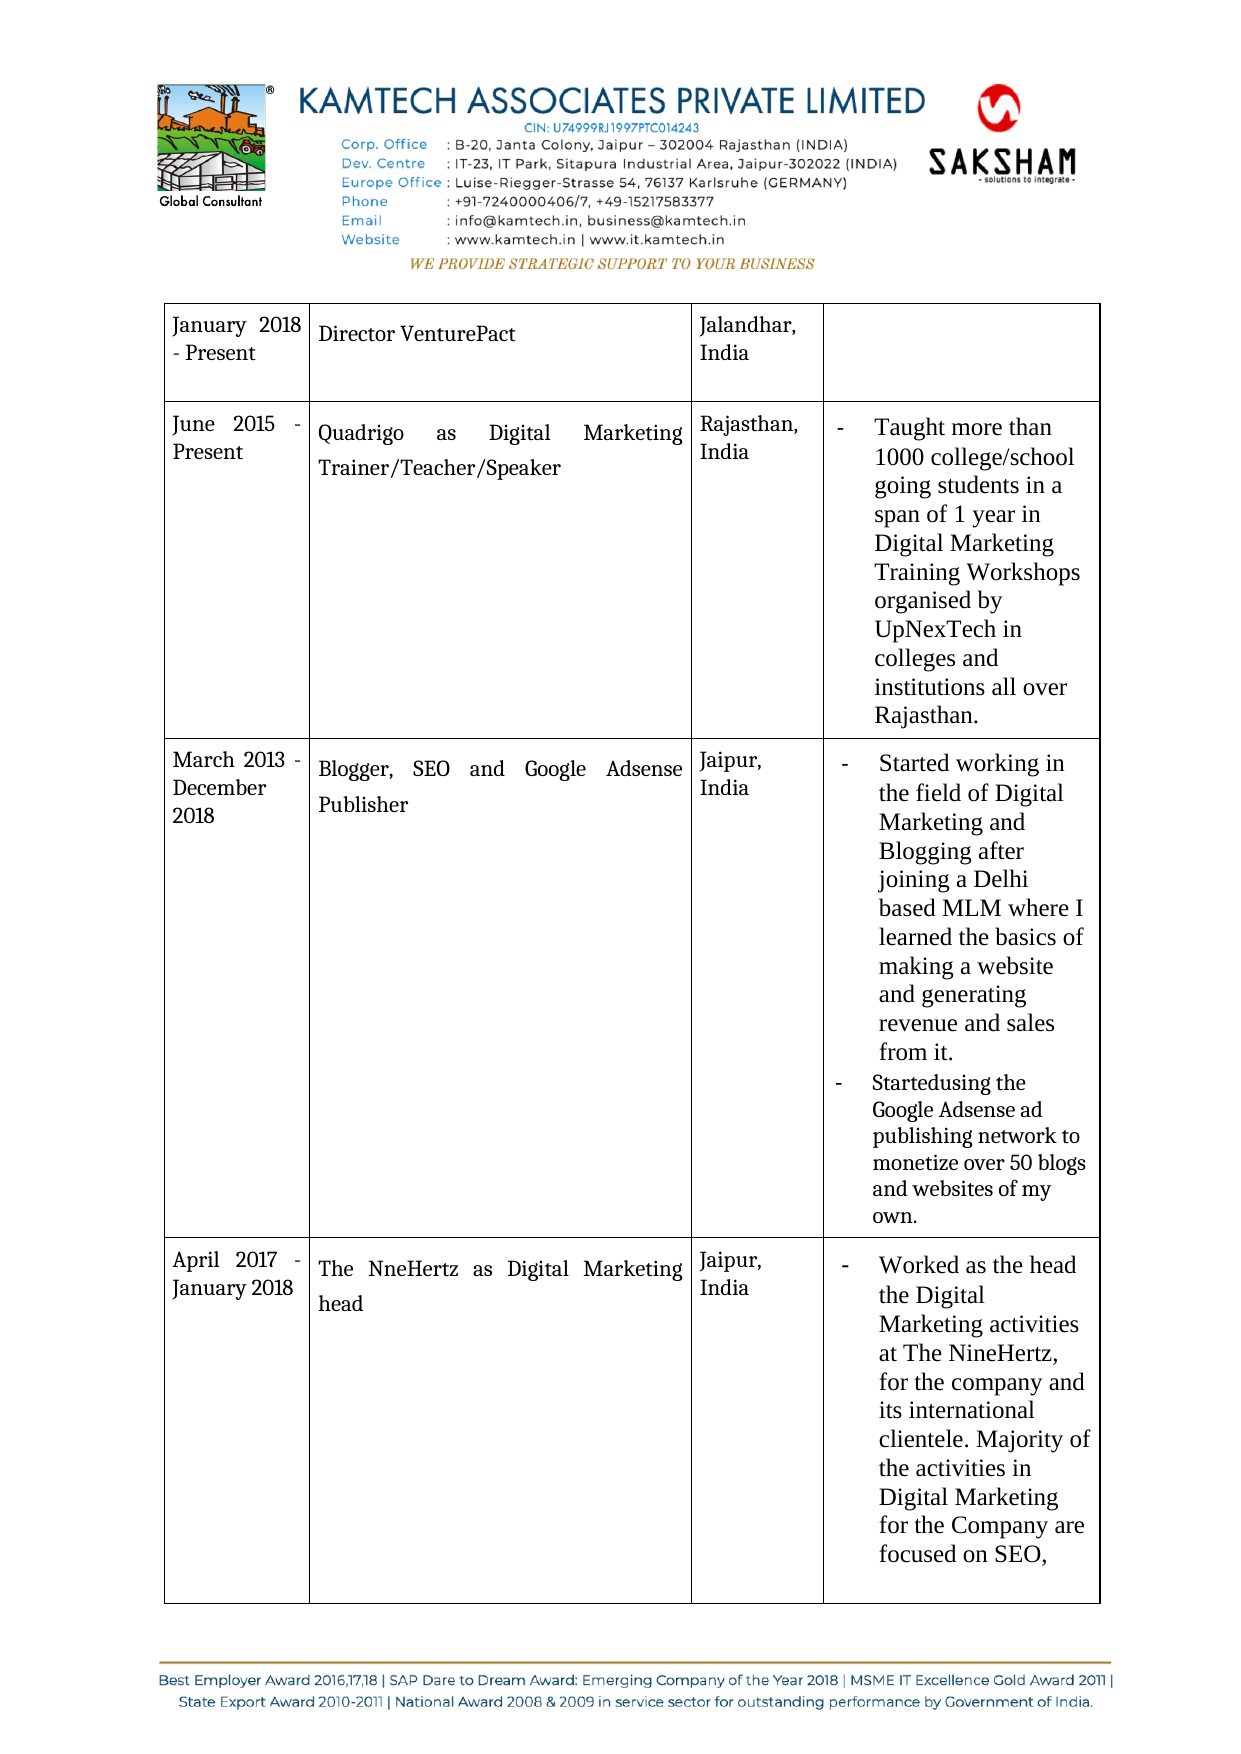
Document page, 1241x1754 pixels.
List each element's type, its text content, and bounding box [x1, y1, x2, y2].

table_cell Director VenturePact [310, 304, 691, 401]
table_cell [824, 304, 1099, 401]
table_cell Started working in the field of Digital Marketing and Blogging after joining a Delhi based MLM where I learned the basics of making a website and generating revenue and sales from it. Startedusing the Google Adsense ad publishing network to monetize over 50 blogs and websites of my own. [824, 739, 1099, 1237]
table_cell Jalandhar, India [692, 304, 823, 401]
table_cell Jaipur, India [692, 1238, 823, 1603]
table_cell June 2015 - Present [165, 402, 309, 738]
table_cell April 2017 - January 2018 [165, 1238, 309, 1603]
table_cell Quadrigo as Digital Marketing Trainer/Teacher/Speaker [310, 402, 691, 738]
picture [150, 73, 1091, 274]
table_cell Jaipur, India [692, 739, 823, 1237]
table_cell Taught more than 1000 college/school going students in a span of 1 year in Digital Marketing Training Workshops organised by UpNexTech in colleges and institutions all over Rajasthan. [824, 402, 1099, 738]
picture [150, 1651, 1144, 1717]
table_cell March 2013 - December 2018 [165, 739, 309, 1237]
table_cell Blogger, SEO and Google Adsense Publisher [310, 739, 691, 1237]
table_cell Rajasthan, India [692, 402, 823, 738]
table_cell The NneHertz as Digital Marketing head [310, 1238, 691, 1603]
table_cell January 2018 - Present [165, 304, 309, 401]
